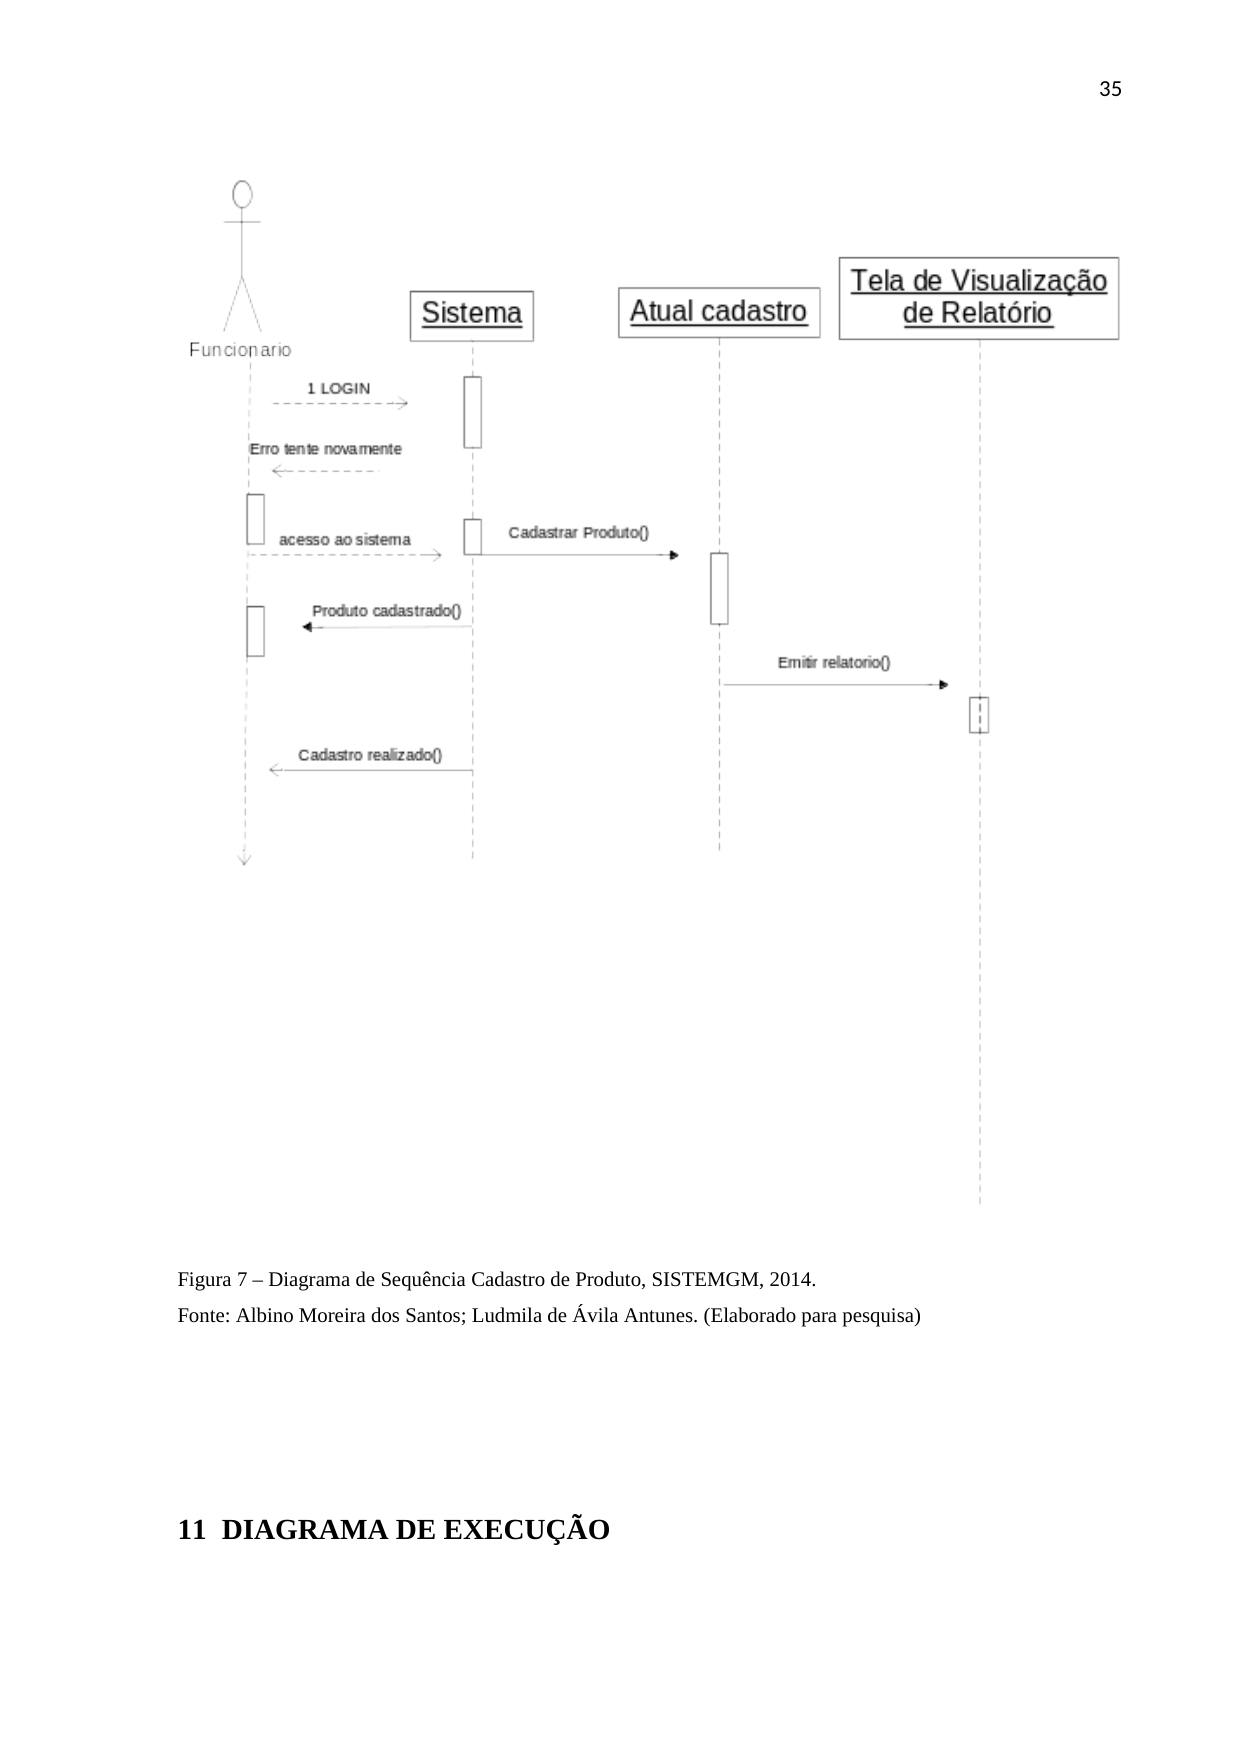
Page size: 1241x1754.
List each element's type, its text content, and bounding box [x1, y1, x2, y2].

list DIAGRAMA DE EXECUÇÃO [177, 1512, 1122, 1545]
text Figura 7 – Diagrama de Sequência Cadastro de Produto, SISTEMGM, 2014. [177, 1267, 1122, 1291]
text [177, 1303, 1122, 1327]
